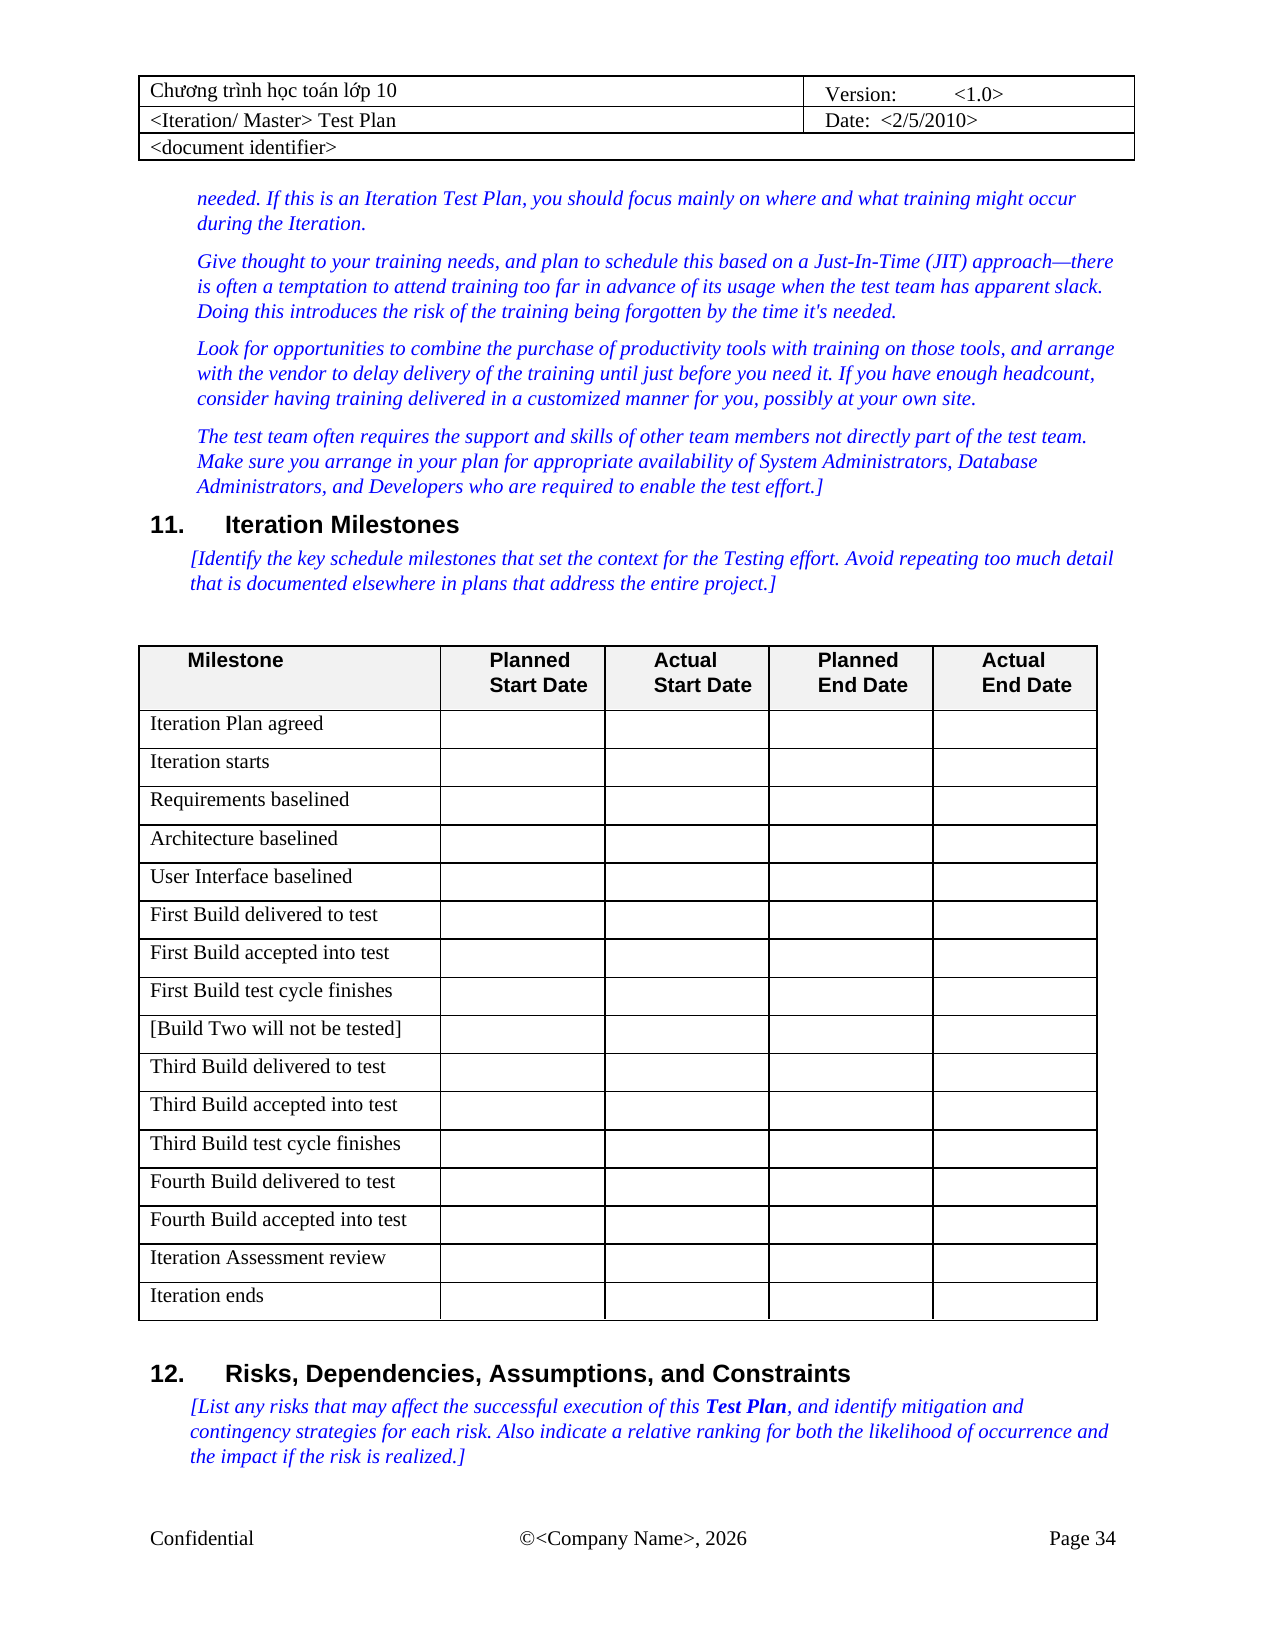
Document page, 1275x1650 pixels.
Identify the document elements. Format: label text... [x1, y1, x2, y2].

table_cell [606, 1245, 768, 1281]
table_cell Iteration Assessment review [140, 1245, 440, 1281]
table_cell Fourth Build delivered to test [140, 1169, 440, 1205]
table_cell [606, 1092, 768, 1129]
table_cell First Build accepted into test [140, 940, 440, 976]
table_header Planned End Date [770, 647, 932, 709]
table_cell [934, 1054, 1096, 1091]
table_cell [770, 711, 932, 748]
table_cell [441, 749, 604, 786]
table_cell [770, 1207, 932, 1243]
table_cell [606, 826, 768, 862]
table_cell [606, 749, 768, 786]
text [197, 185, 1125, 235]
table_cell User Interface baselined [140, 864, 440, 900]
table_cell [441, 1054, 604, 1091]
table_cell [606, 940, 768, 976]
table_cell [934, 1016, 1096, 1053]
table_cell [770, 1283, 932, 1319]
table_cell [441, 1169, 604, 1205]
text Look for opportunities to combine the purchase of productivity tools with training on those tools, and arrange with the vendor to delay delivery of the training until just before you need it. If you have enough headcount, consider having training delivered in a customized manner for you, possibly at your own site. [197, 335, 1125, 410]
table_cell [770, 1169, 932, 1205]
table_cell [770, 864, 932, 900]
table_cell [441, 787, 604, 824]
table_cell [934, 1283, 1096, 1319]
table_cell [770, 1245, 932, 1281]
table_cell Iteration Plan agreed [140, 711, 440, 748]
table_cell [606, 1054, 768, 1091]
table_cell Fourth Build accepted into test [140, 1207, 440, 1243]
table_cell Requirements baselined [140, 787, 440, 824]
table_header Planned Start Date [441, 647, 604, 709]
table_cell [441, 1092, 604, 1129]
table_cell [441, 940, 604, 976]
table_cell [770, 787, 932, 824]
text [Identify the key schedule milestones that set the context for the Testing effort. Avoid repeating too much detail that is documented elsewhere in plans that address the entire project.] [190, 545, 1125, 595]
table_cell [770, 940, 932, 976]
table_cell [934, 1245, 1096, 1281]
table_header Milestone [140, 647, 440, 709]
table_cell [441, 711, 604, 748]
table_cell [606, 902, 768, 938]
text [List any risks that may affect the successful execution of this Test Plan, and identify mitigation and contingency strategies for each risk. Also indicate a relative ranking for both the likelihood of occurrence and the impact if the risk is realized.] [190, 1393, 1125, 1468]
table_cell [606, 711, 768, 748]
table_cell First Build test cycle finishes [140, 978, 440, 1014]
table_header Actual End Date [934, 647, 1096, 709]
table_cell [441, 864, 604, 900]
table_cell [934, 749, 1096, 786]
table_cell [934, 826, 1096, 862]
table_cell [934, 1092, 1096, 1129]
table_cell Third Build test cycle finishes [140, 1131, 440, 1167]
table_cell [770, 1016, 932, 1053]
text The test team often requires the support and skills of other team members not directly part of the test team. Make sure you arrange in your plan for appropriate availability of System Administrators, Database Administrators, and Developers who are required to enable the test effort.] [197, 423, 1125, 498]
table_cell [770, 826, 932, 862]
text Give thought to your training needs, and plan to schedule this based on a Just-In-Time (JIT) approach—there is often a temptation to attend training too far in advance of its usage when the test team has apparent slack. Doing this introduces the risk of the training being forgotten by the time it's needed. [197, 248, 1125, 323]
table_cell [441, 978, 604, 1014]
table_cell Third Build delivered to test [140, 1054, 440, 1091]
table_cell [934, 940, 1096, 976]
table_cell [606, 787, 768, 824]
table_cell [606, 1169, 768, 1205]
table_cell [441, 826, 604, 862]
table_cell [770, 902, 932, 938]
table_cell [606, 1131, 768, 1167]
table_cell [606, 978, 768, 1014]
table_cell [606, 1207, 768, 1243]
table_cell Architecture baselined [140, 826, 440, 862]
table_cell [934, 1207, 1096, 1243]
table_cell [770, 749, 932, 786]
table_cell [441, 1207, 604, 1243]
table_cell [606, 1016, 768, 1053]
table_cell [770, 1092, 932, 1129]
table_cell [770, 1131, 932, 1167]
table_cell [441, 1131, 604, 1167]
table_cell Third Build accepted into test [140, 1092, 440, 1129]
table_cell [934, 1169, 1096, 1205]
table_cell [606, 864, 768, 900]
table_cell Iteration starts [140, 749, 440, 786]
table_cell [934, 902, 1096, 938]
table_cell First Build delivered to test [140, 902, 440, 938]
table_cell Iteration ends [140, 1283, 440, 1319]
table_cell [441, 1283, 604, 1319]
table_cell [441, 902, 604, 938]
table_cell [770, 978, 932, 1014]
table_cell [606, 1283, 768, 1319]
table_cell [770, 1054, 932, 1091]
table_cell [934, 711, 1096, 748]
table_cell [Build Two will not be tested] [140, 1016, 440, 1053]
table_cell [934, 864, 1096, 900]
table_cell [441, 1016, 604, 1053]
subtitle Iteration Milestones [150, 510, 1125, 539]
table_cell [934, 787, 1096, 824]
subtitle Risks, Dependencies, Assumptions, and Constraints [150, 1358, 1125, 1387]
table_cell [934, 978, 1096, 1014]
table_header Actual Start Date [606, 647, 768, 709]
table_cell [441, 1245, 604, 1281]
table_cell [934, 1131, 1096, 1167]
